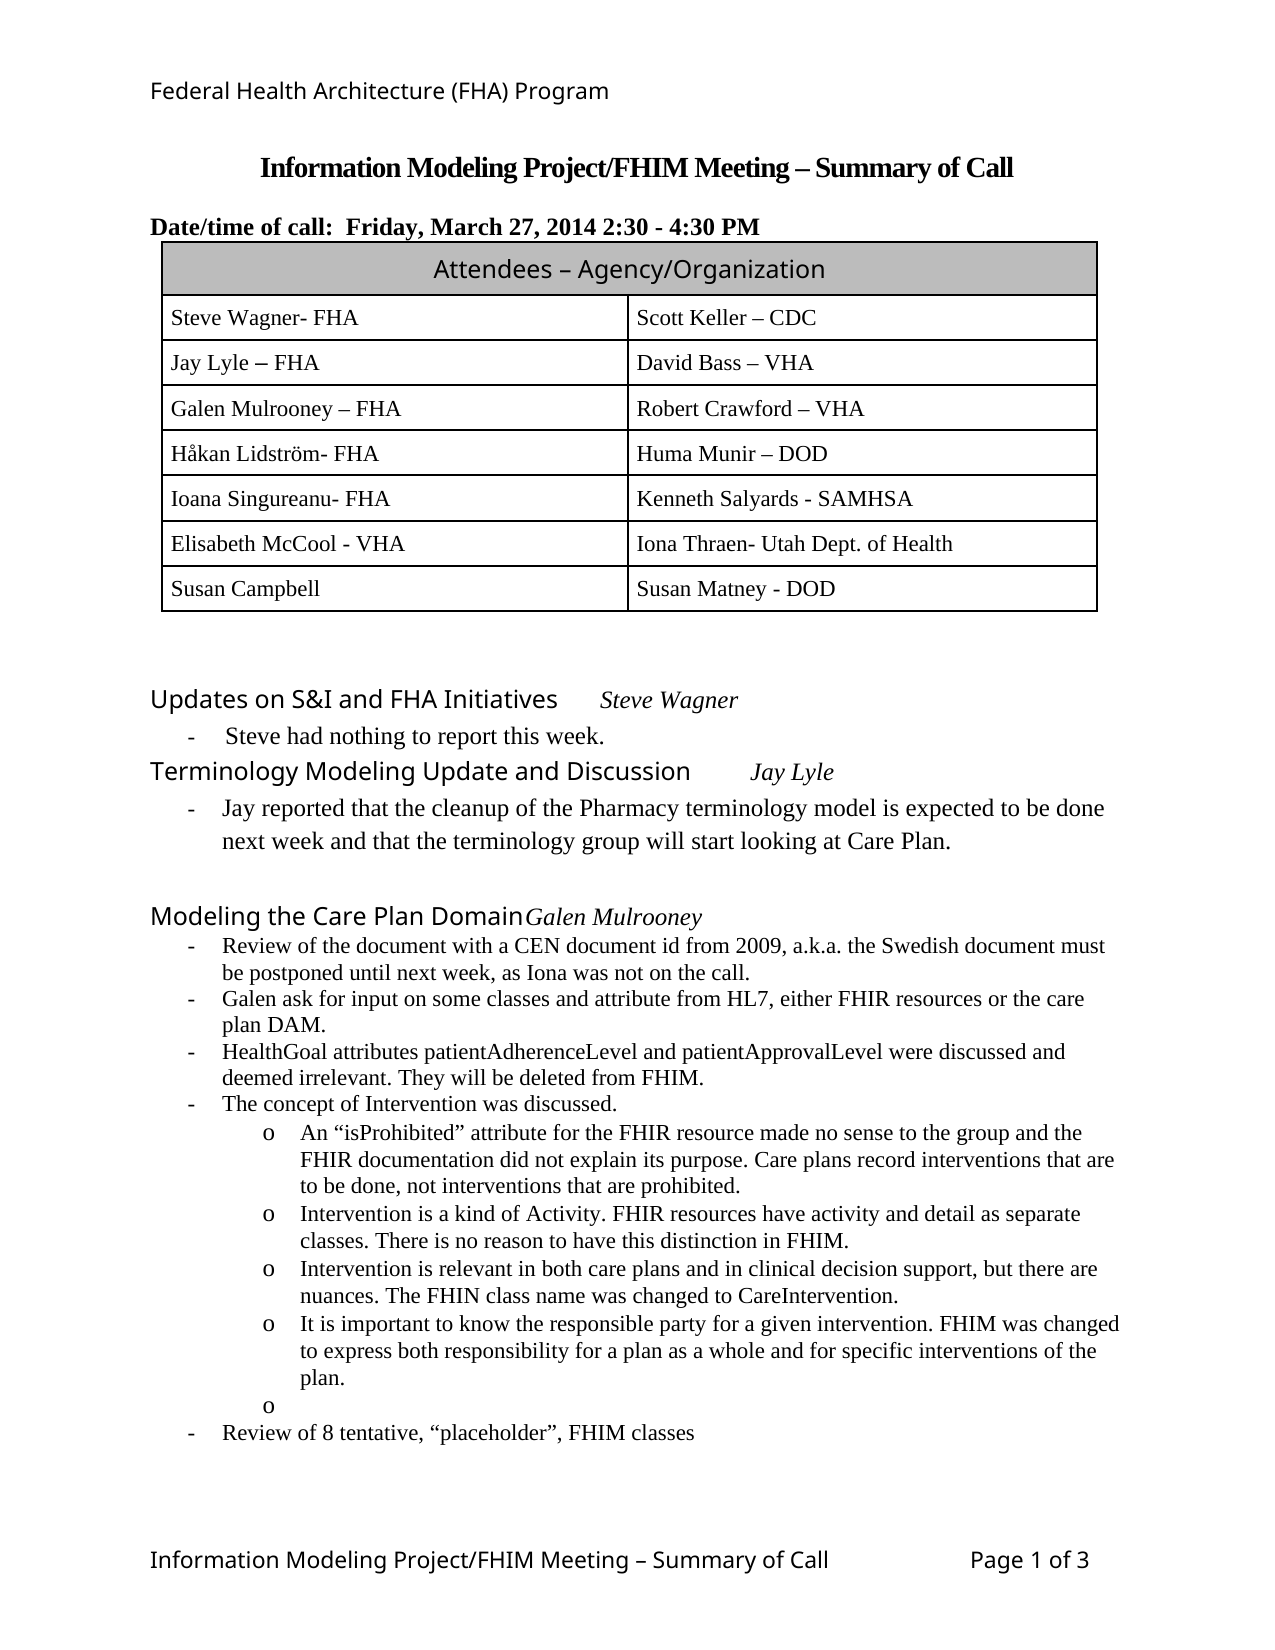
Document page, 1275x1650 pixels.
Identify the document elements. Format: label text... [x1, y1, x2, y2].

list HealthGoal attributes patientAdherenceLevel and patientApprovalLevel were discussed and deemed irrelevant. They will be deleted from FHIM. [187, 1038, 1125, 1091]
list The concept of Intervention was discussed. [187, 1091, 1125, 1117]
table_cell Scott Keller – CDC [629, 296, 1096, 339]
table_cell Huma Munir – DOD [629, 431, 1096, 474]
list Jay reported that the cleanup of the Pharmacy terminology model is expected to be done next week and that the terminology group will start looking at Care Plan. [187, 793, 1125, 855]
table_cell Kenneth Salyards - SAMHSA [629, 476, 1096, 519]
text Updates on S&I and FHA Initiatives Steve Wagner [150, 682, 1125, 716]
table_cell Robert Crawford – VHA [629, 386, 1096, 429]
title Information Modeling Project/FHIM Meeting – Summary of Call [150, 150, 1125, 183]
list Review of 8 tentative, “placeholder”, FHIM classes [187, 1419, 1125, 1445]
list Review of the document with a CEN document id from 2009, a.k.a. the Swedish document must be postponed until next week, as Iona was not on the call. [187, 932, 1125, 985]
table_cell Jay Lyle – FHA [163, 341, 627, 384]
table_header Attendees – Agency/Organization [163, 243, 1096, 294]
table_cell Håkan Lidström- FHA [163, 431, 627, 474]
list Galen ask for input on some classes and attribute from HL7, either FHIR resources or the care plan DAM. [187, 985, 1125, 1038]
table_cell Galen Mulrooney – FHA [163, 386, 627, 429]
table_cell Susan Matney - DOD [629, 567, 1096, 610]
table_cell David Bass – VHA [629, 341, 1096, 384]
text Date/time of call: Friday, March 27, 2014 2:30 - 4:30 PM [150, 212, 1125, 241]
list Intervention is a kind of Activity. FHIR resources have activity and detail as separate classes. There is no reason to have this distinction in FHIM. [262, 1198, 1125, 1253]
table_cell Susan Campbell [163, 567, 627, 610]
table_cell Elisabeth McCool - VHA [163, 522, 627, 564]
list Modeling the Care Plan Domain Galen Mulrooney [150, 898, 1125, 932]
list Intervention is relevant in both care plans and in clinical decision support, but there are nuances. The FHIN class name was changed to CareIntervention. [262, 1253, 1125, 1308]
table_cell Ioana Singureanu- FHA [163, 476, 627, 519]
table_cell Steve Wagner- FHA [163, 296, 627, 339]
list It is important to know the responsible party for a given intervention. FHIM was changed to express both responsibility for a plan as a whole and for specific interventions of the plan. [262, 1308, 1125, 1390]
list Steve had nothing to report this week. [187, 721, 1125, 750]
table_cell Iona Thraen- Utah Dept. of Health [629, 522, 1096, 564]
text Terminology Modeling Update and Discussion Jay Lyle [150, 754, 1125, 788]
list An “isProhibited” attribute for the FHIR resource made no sense to the group and the FHIR documentation did not explain its purpose. Care plans record interventions that are to be done, not interventions that are prohibited. [262, 1117, 1125, 1198]
